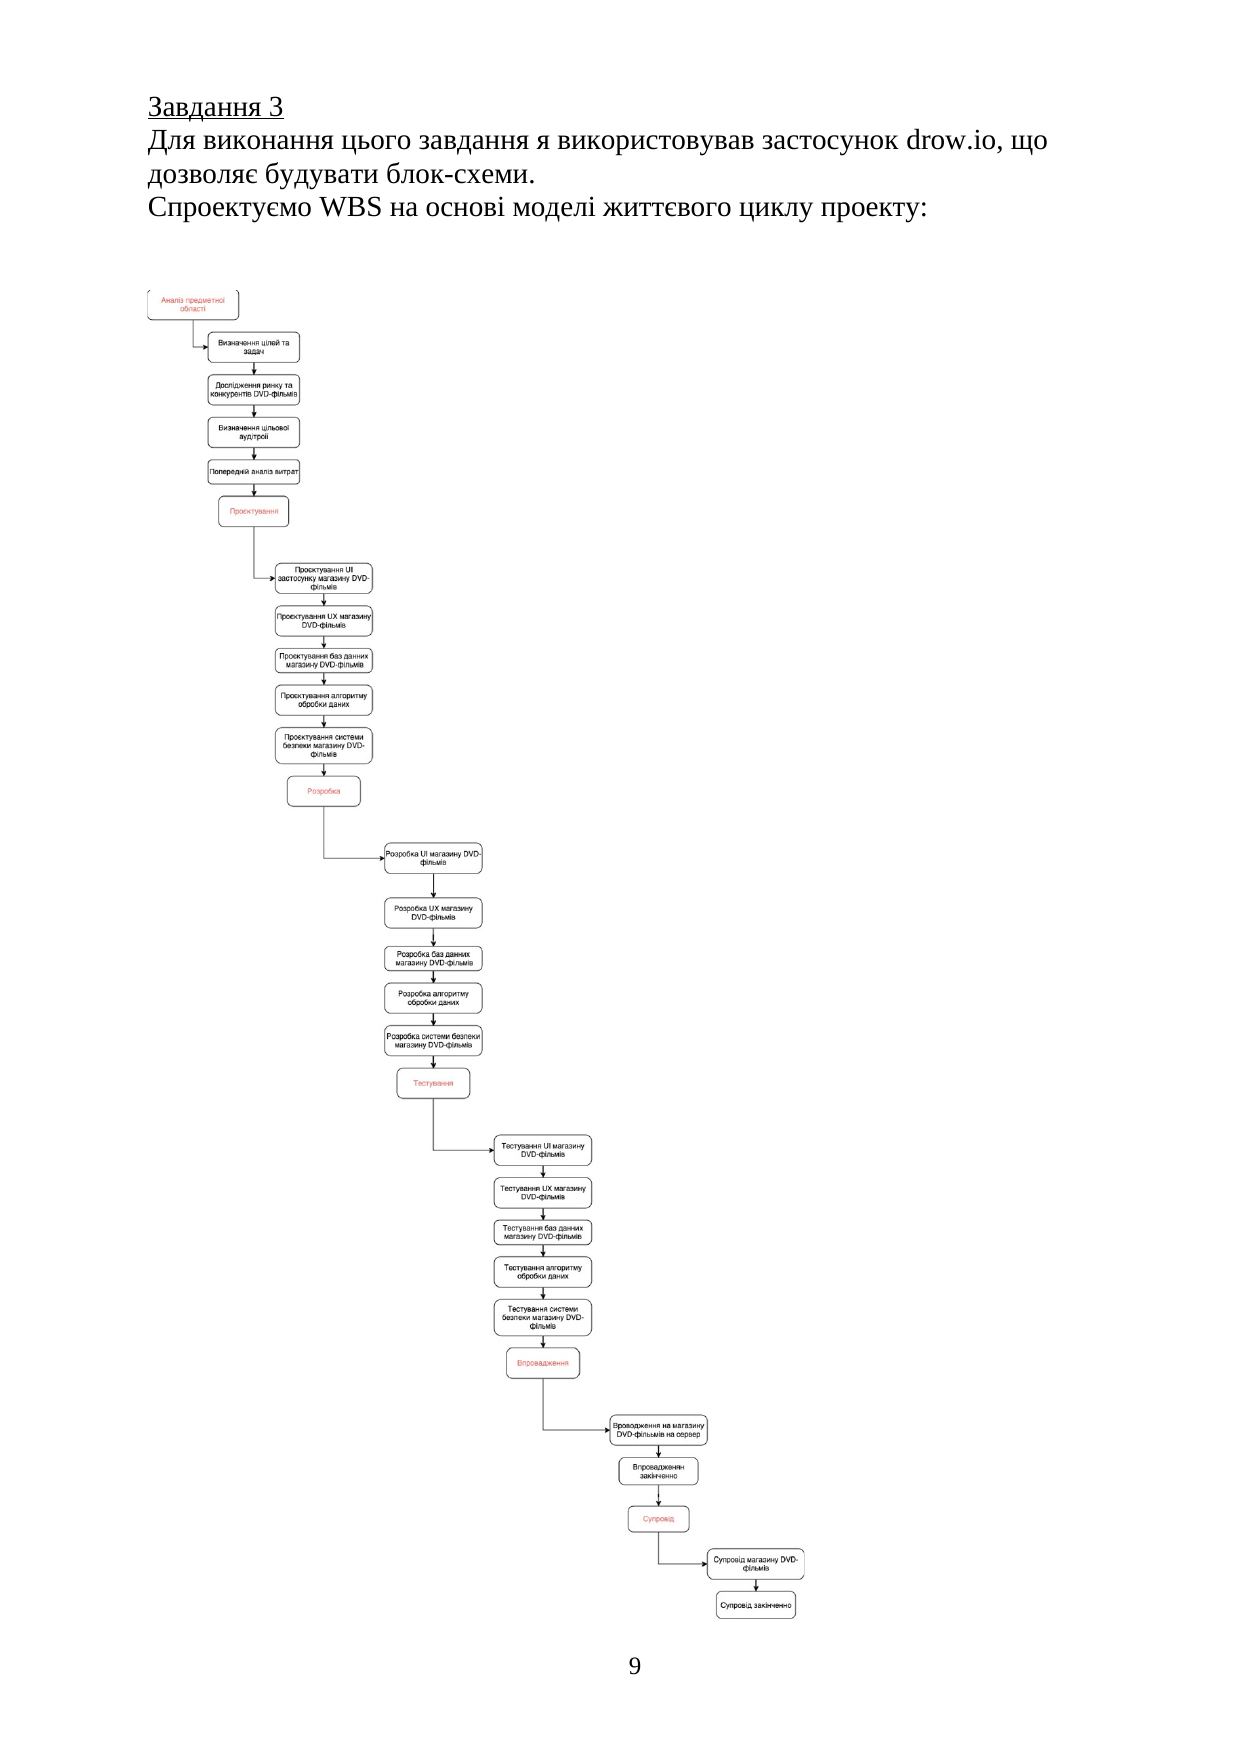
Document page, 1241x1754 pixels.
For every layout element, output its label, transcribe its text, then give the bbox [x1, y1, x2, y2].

picture [147, 290, 805, 1619]
text Завдання 3 [148, 89, 1122, 122]
text Для виконання цього завдання я використовував застосунок drow.io, що дозволяє будувати блок-схеми. [148, 122, 1122, 189]
text Спроектуємо WBS на основі моделі життєвого циклу проекту: [148, 189, 1122, 223]
